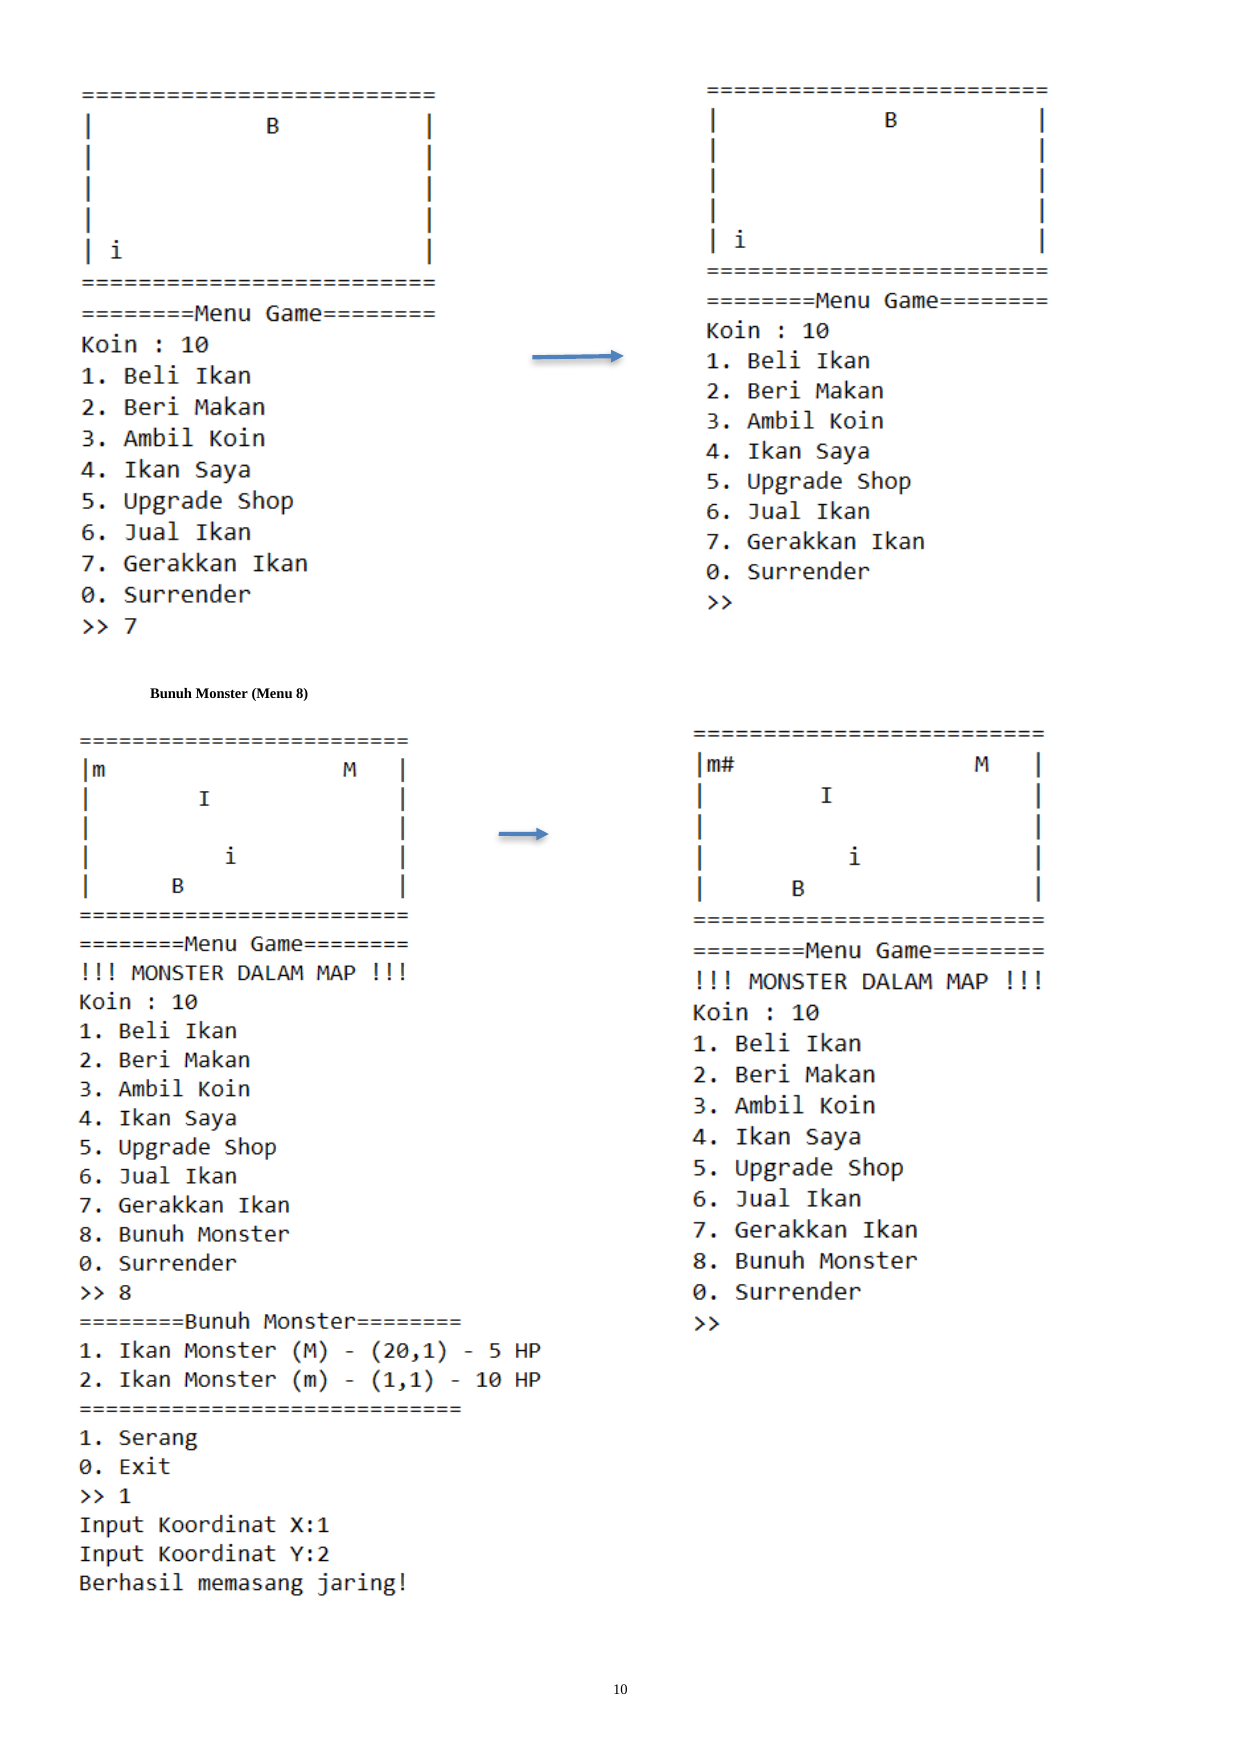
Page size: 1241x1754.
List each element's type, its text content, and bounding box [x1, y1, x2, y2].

text Bunuh Monster (Menu 8) [75, 672, 1165, 701]
picture [702, 75, 1064, 615]
picture [74, 75, 455, 644]
picture [75, 728, 555, 1597]
picture [687, 717, 1061, 1338]
